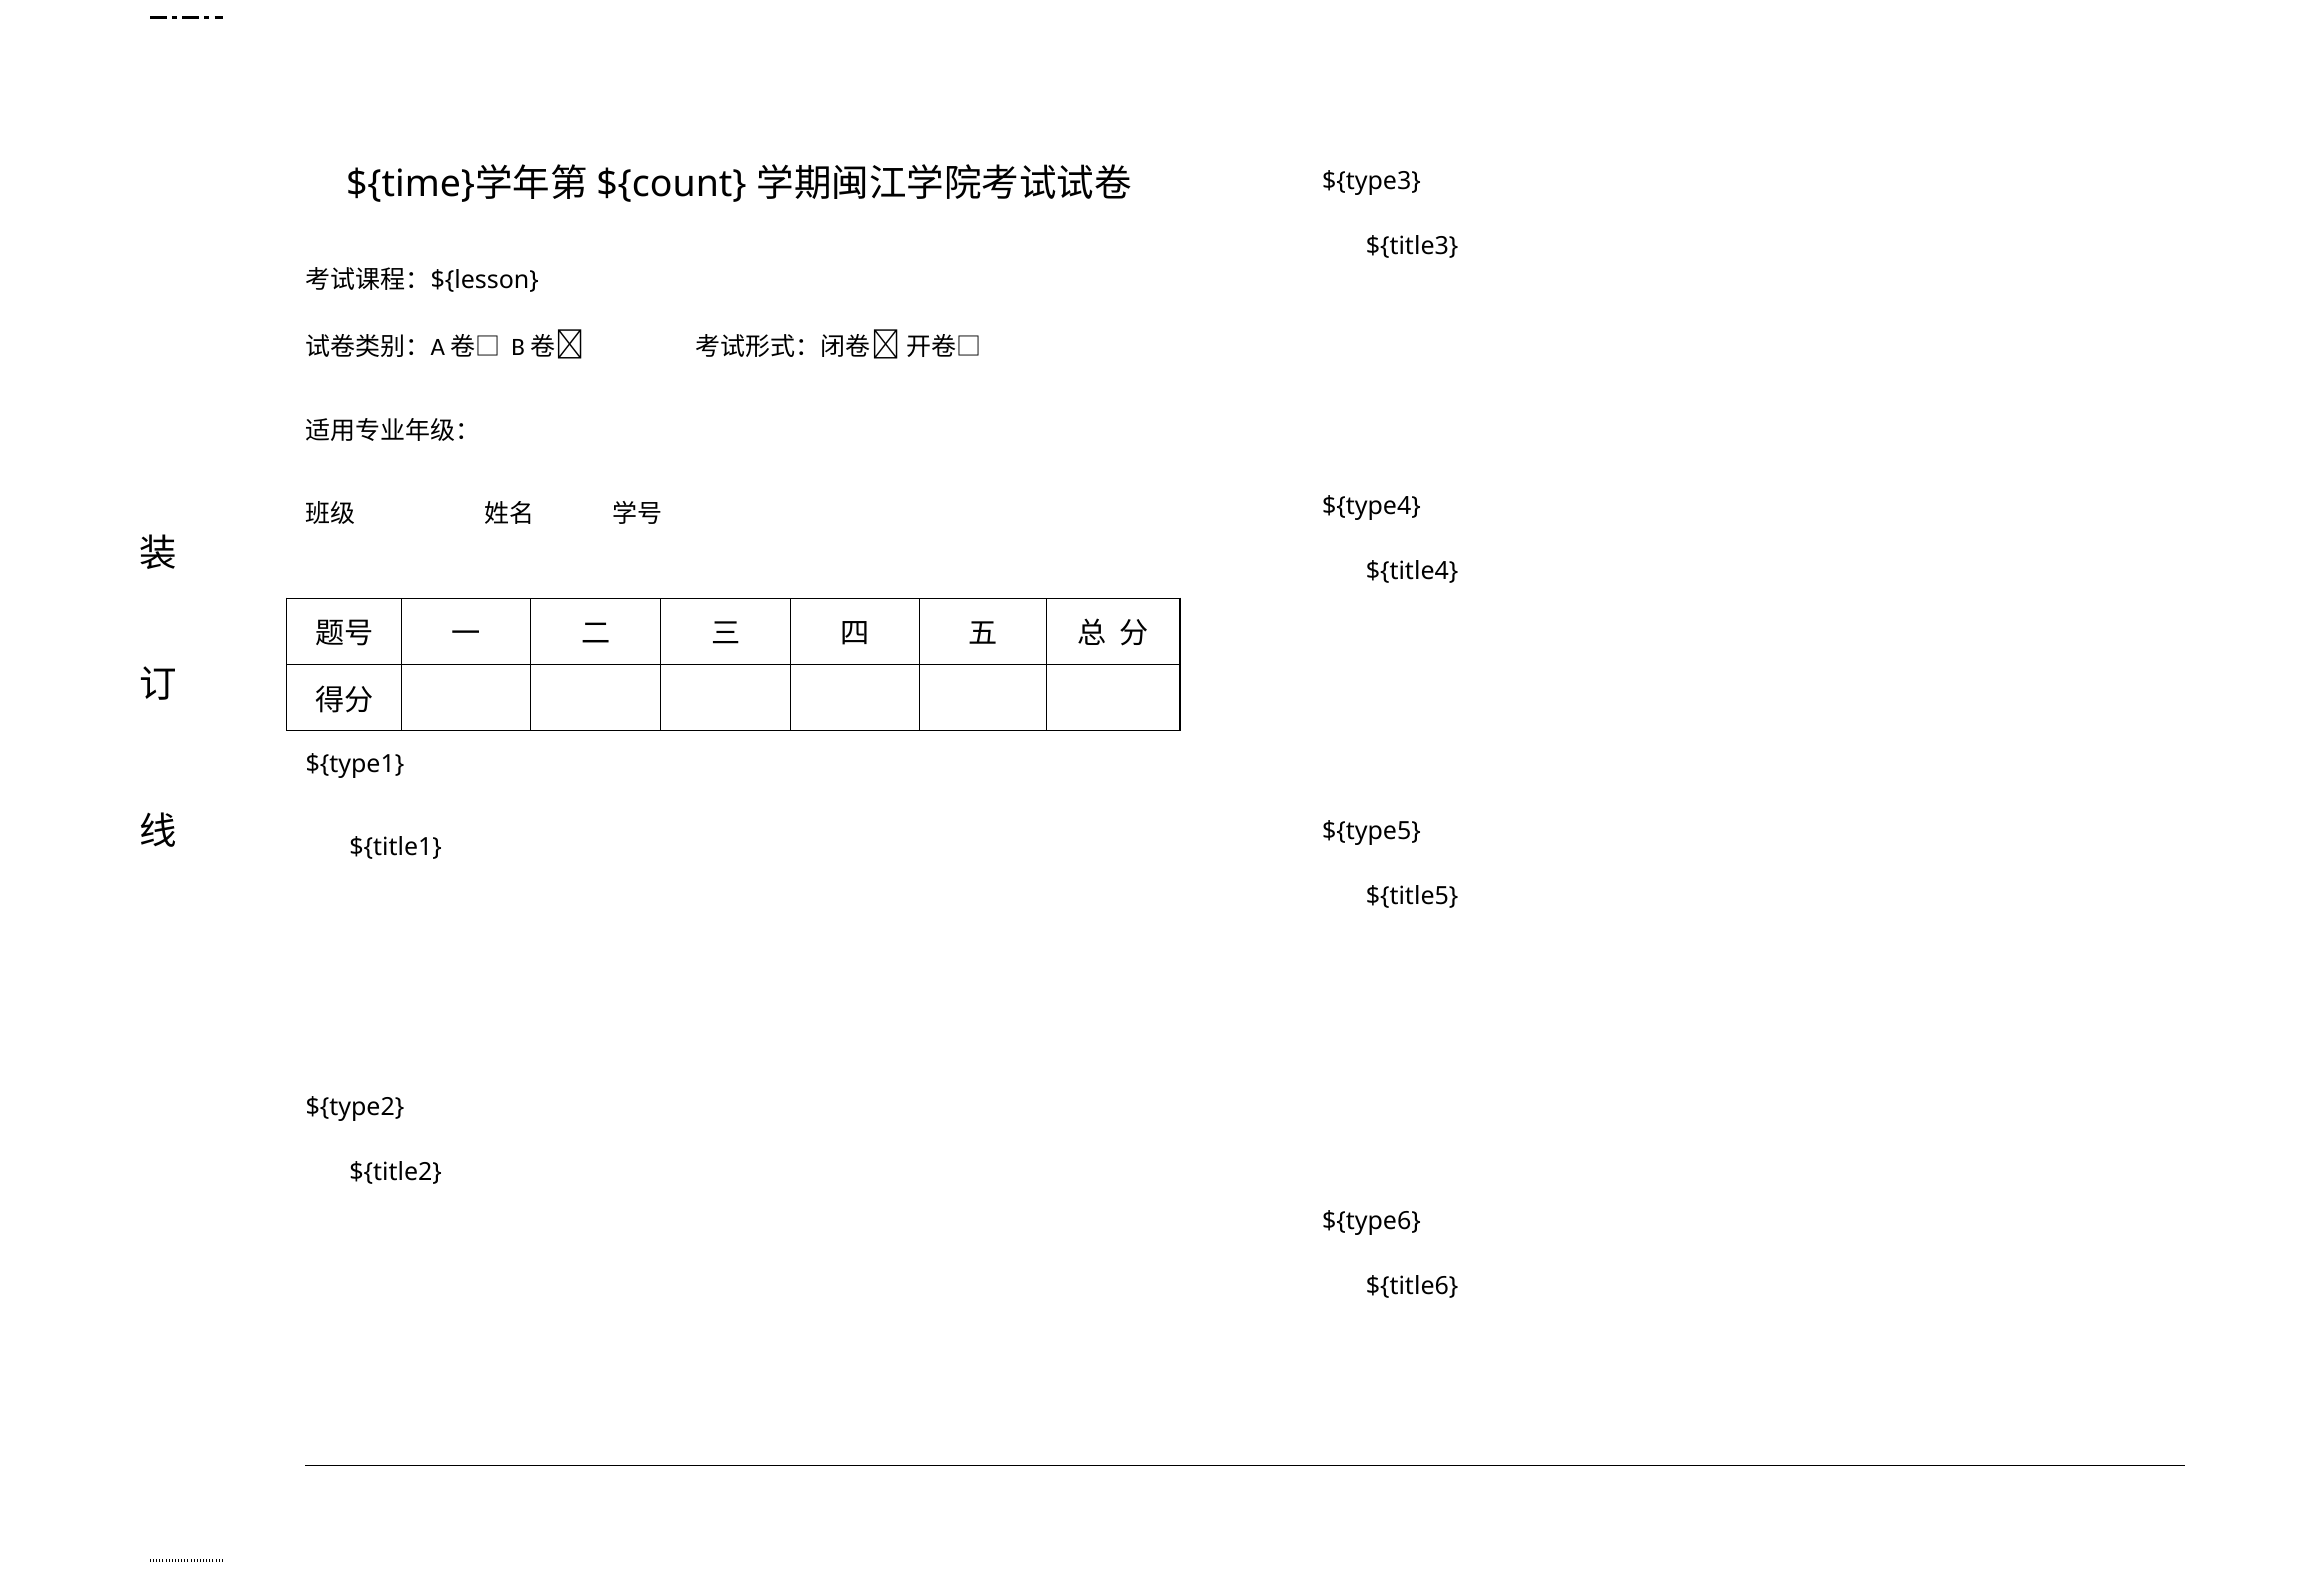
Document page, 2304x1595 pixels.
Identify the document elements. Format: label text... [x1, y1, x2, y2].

text ${type4} [1322, 472, 2185, 537]
table_cell 得分 [287, 665, 401, 730]
table_header 五 [920, 599, 1046, 664]
table_header 二 [531, 599, 660, 664]
text 考试课程：${lesson} [305, 245, 1169, 310]
table_header 一 [402, 599, 530, 664]
text 适用专业年级： [305, 396, 1169, 461]
text ${type1} [305, 731, 1169, 796]
text ${time}学年第 ${count} 学期闽江学院考试试卷 [305, 147, 1131, 212]
text ${title1} [305, 813, 1169, 878]
text ${title5} [1322, 862, 2185, 927]
table_cell [402, 665, 530, 730]
table_cell [791, 665, 919, 730]
text ${title2} [305, 1138, 1169, 1203]
table_header 四 [791, 599, 919, 664]
text 班级 姓名 学号 [305, 479, 1169, 544]
text ${title4} [1322, 537, 2185, 602]
text ${type5} [1322, 797, 2185, 862]
text ${type3} [1322, 147, 2185, 212]
table_header 题号 [287, 599, 401, 664]
table_header 三 [661, 599, 790, 664]
text ${type6} [1322, 1187, 2185, 1252]
table_header 总 分 [1047, 599, 1179, 664]
text ${type2} [305, 1073, 1169, 1138]
table_cell [531, 665, 660, 730]
table_cell [920, 665, 1046, 730]
text ${title6} [1322, 1252, 2185, 1317]
table_cell [1047, 665, 1179, 730]
text ${title3} [1322, 212, 2185, 277]
table_cell [661, 665, 790, 730]
text 试卷类别：A卷□ B卷 考试形式：闭卷 开卷□ [305, 310, 1169, 375]
